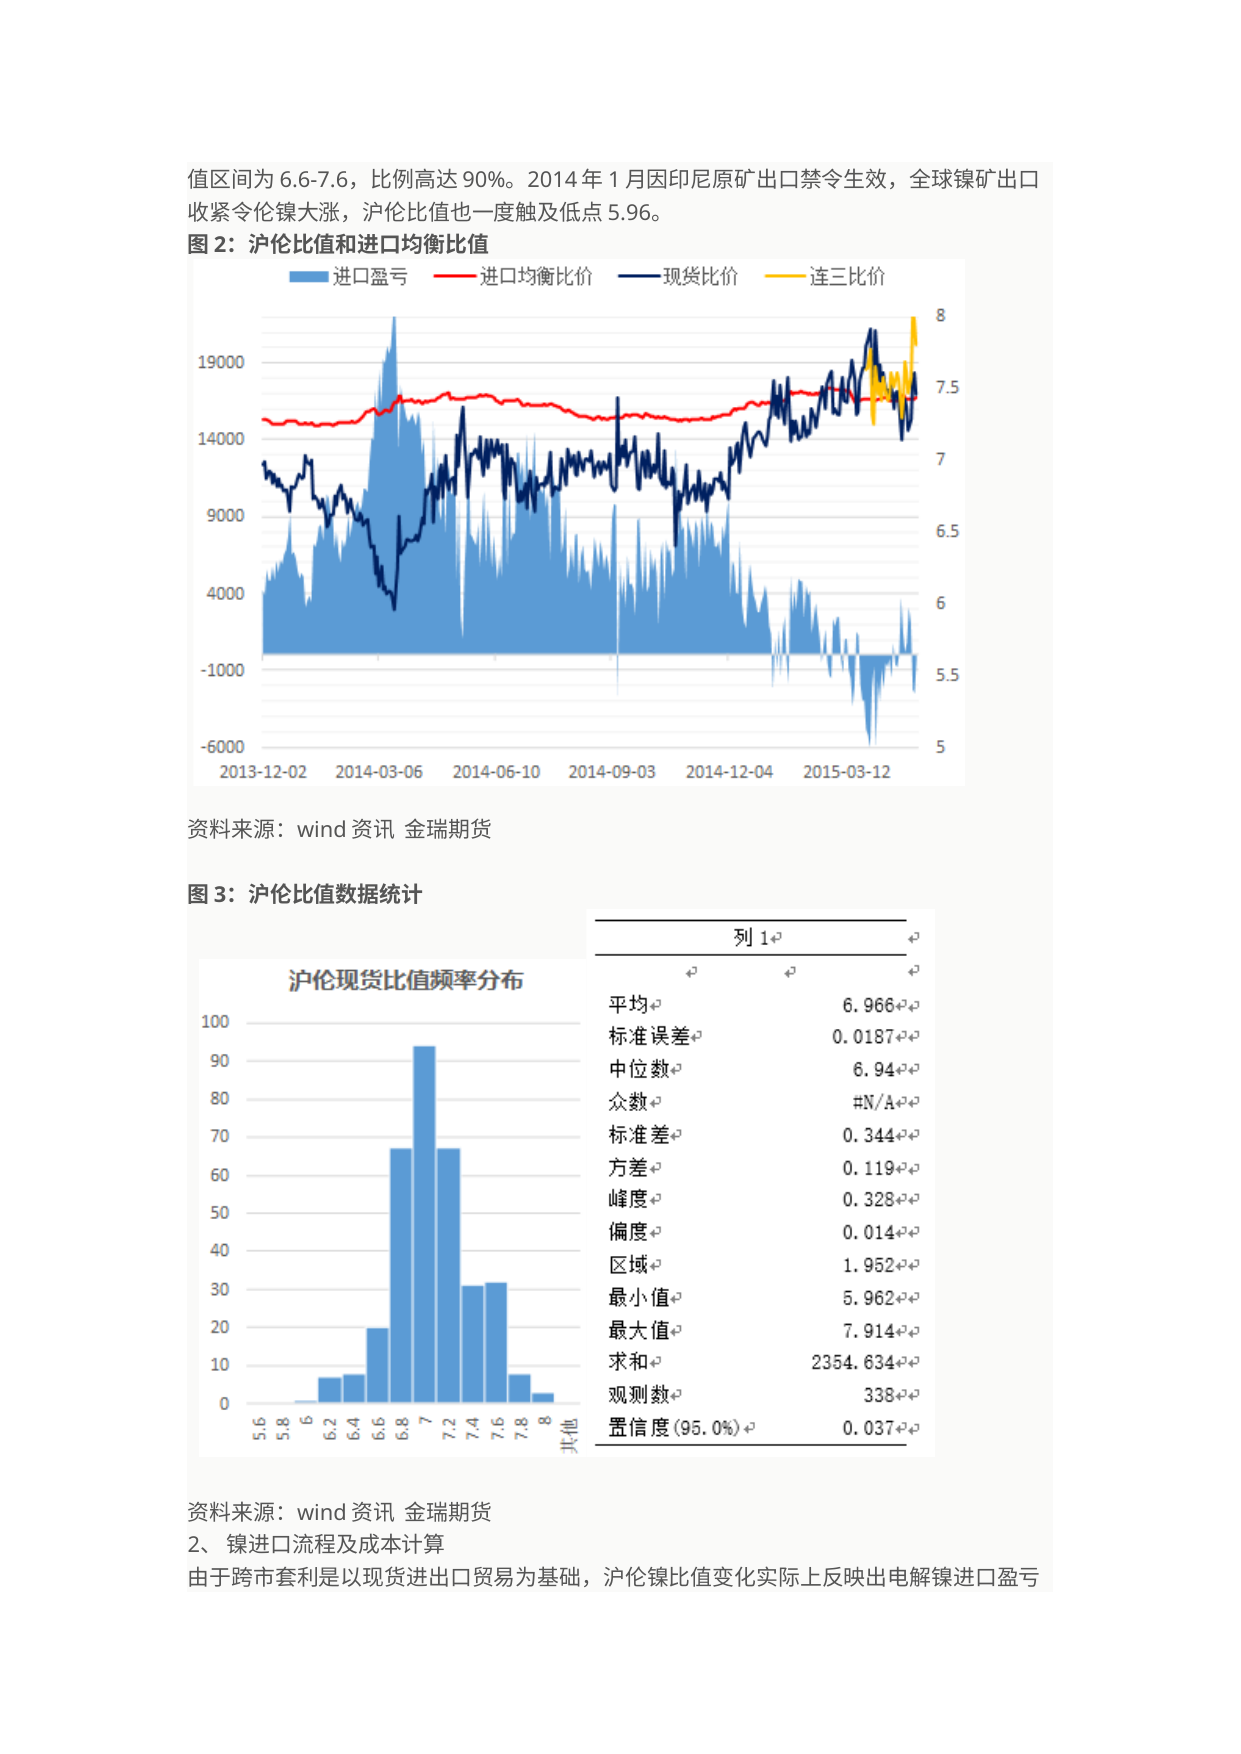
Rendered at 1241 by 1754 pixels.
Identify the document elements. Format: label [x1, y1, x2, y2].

text [187, 162, 1053, 1592]
picture [198, 909, 935, 1457]
picture [193, 259, 965, 786]
